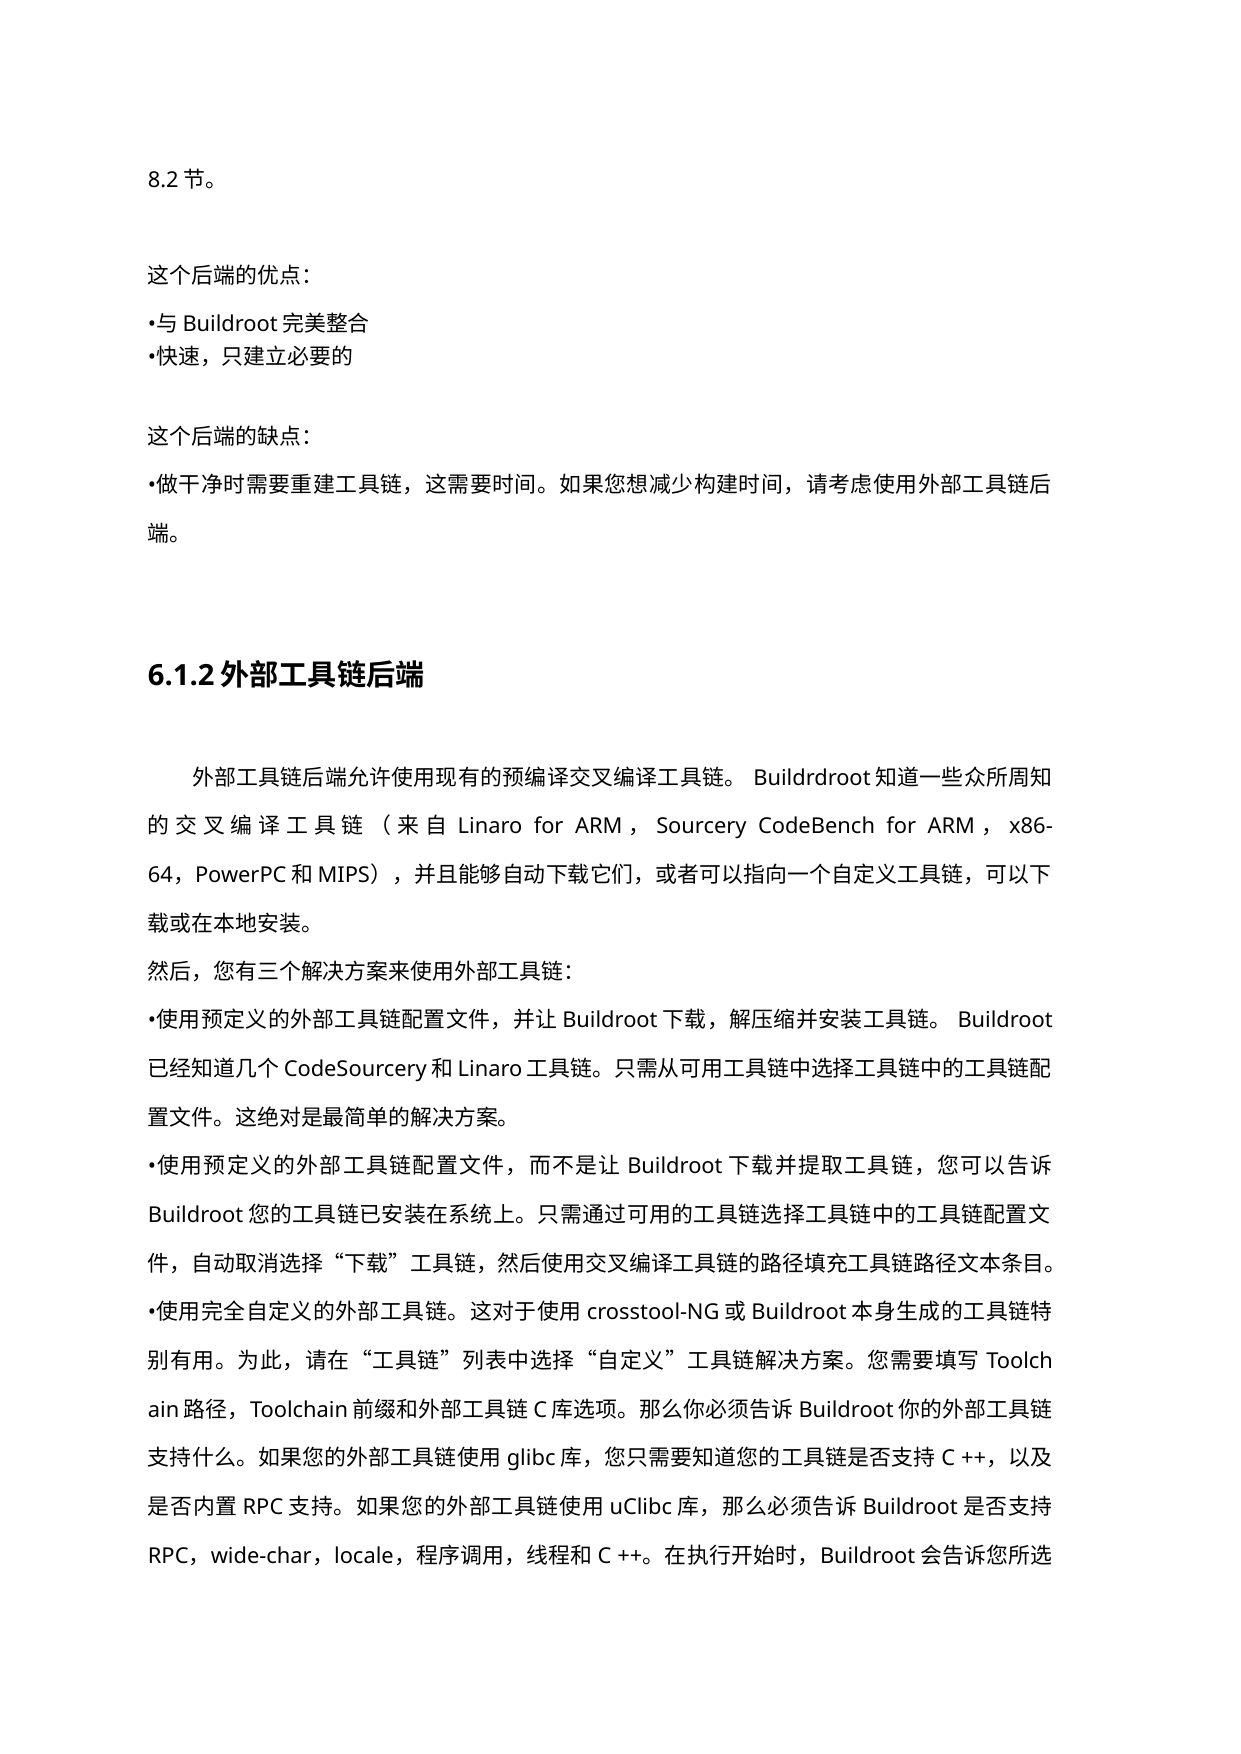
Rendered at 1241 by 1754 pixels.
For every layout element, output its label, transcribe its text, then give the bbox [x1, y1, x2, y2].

text 然后，您有三个解决方案来使用外部工具链： [148, 954, 1053, 986]
text 外部工具链后端允许使用现有的预编译交叉编译工具链。 Buildrdroot知道一些众所周知的交叉编译工具链（来自Linaro for ARM，Sourcery CodeBench for ARM，x86-64，PowerPC和MIPS），并且能够自动下载它们，或者可以指向一个自定义工具链，可以下载或在本地安装。 [148, 759, 1053, 938]
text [148, 1294, 1053, 1570]
text •使用预定义的外部工具链配置文件，而不是让Buildroot下载并提取工具链，您可以告诉Buildroot您的工具链已安装在系统上。只需通过可用的工具链选择工具链中的工具链配置文件，自动取消选择“下载”工具链，然后使用交叉编译工具链的路径填充工具链路径文本条目。 [148, 1148, 1053, 1278]
text •做干净时需要重建工具链，这需要时间。如果您想减少构建时间，请考虑使用外部工具链后端。 [148, 467, 1053, 548]
text •使用预定义的外部工具链配置文件，并让Buildroot下载，解压缩并安装工具链。 Buildroot已经知道几个CodeSourcery和Linaro工具链。只需从可用工具链中选择工具链中的工具链配置文件。这绝对是最简单的解决方案。 [148, 1002, 1053, 1132]
text •与Buildroot完美整合 [148, 306, 1053, 338]
text 这个后端的缺点： [148, 418, 1053, 451]
text 这个后端的优点： [148, 258, 1053, 290]
text •快速，只建立必要的 [148, 338, 1053, 371]
subtitle 6.1.2外部工具链后端 [148, 640, 1053, 705]
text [148, 162, 1053, 194]
